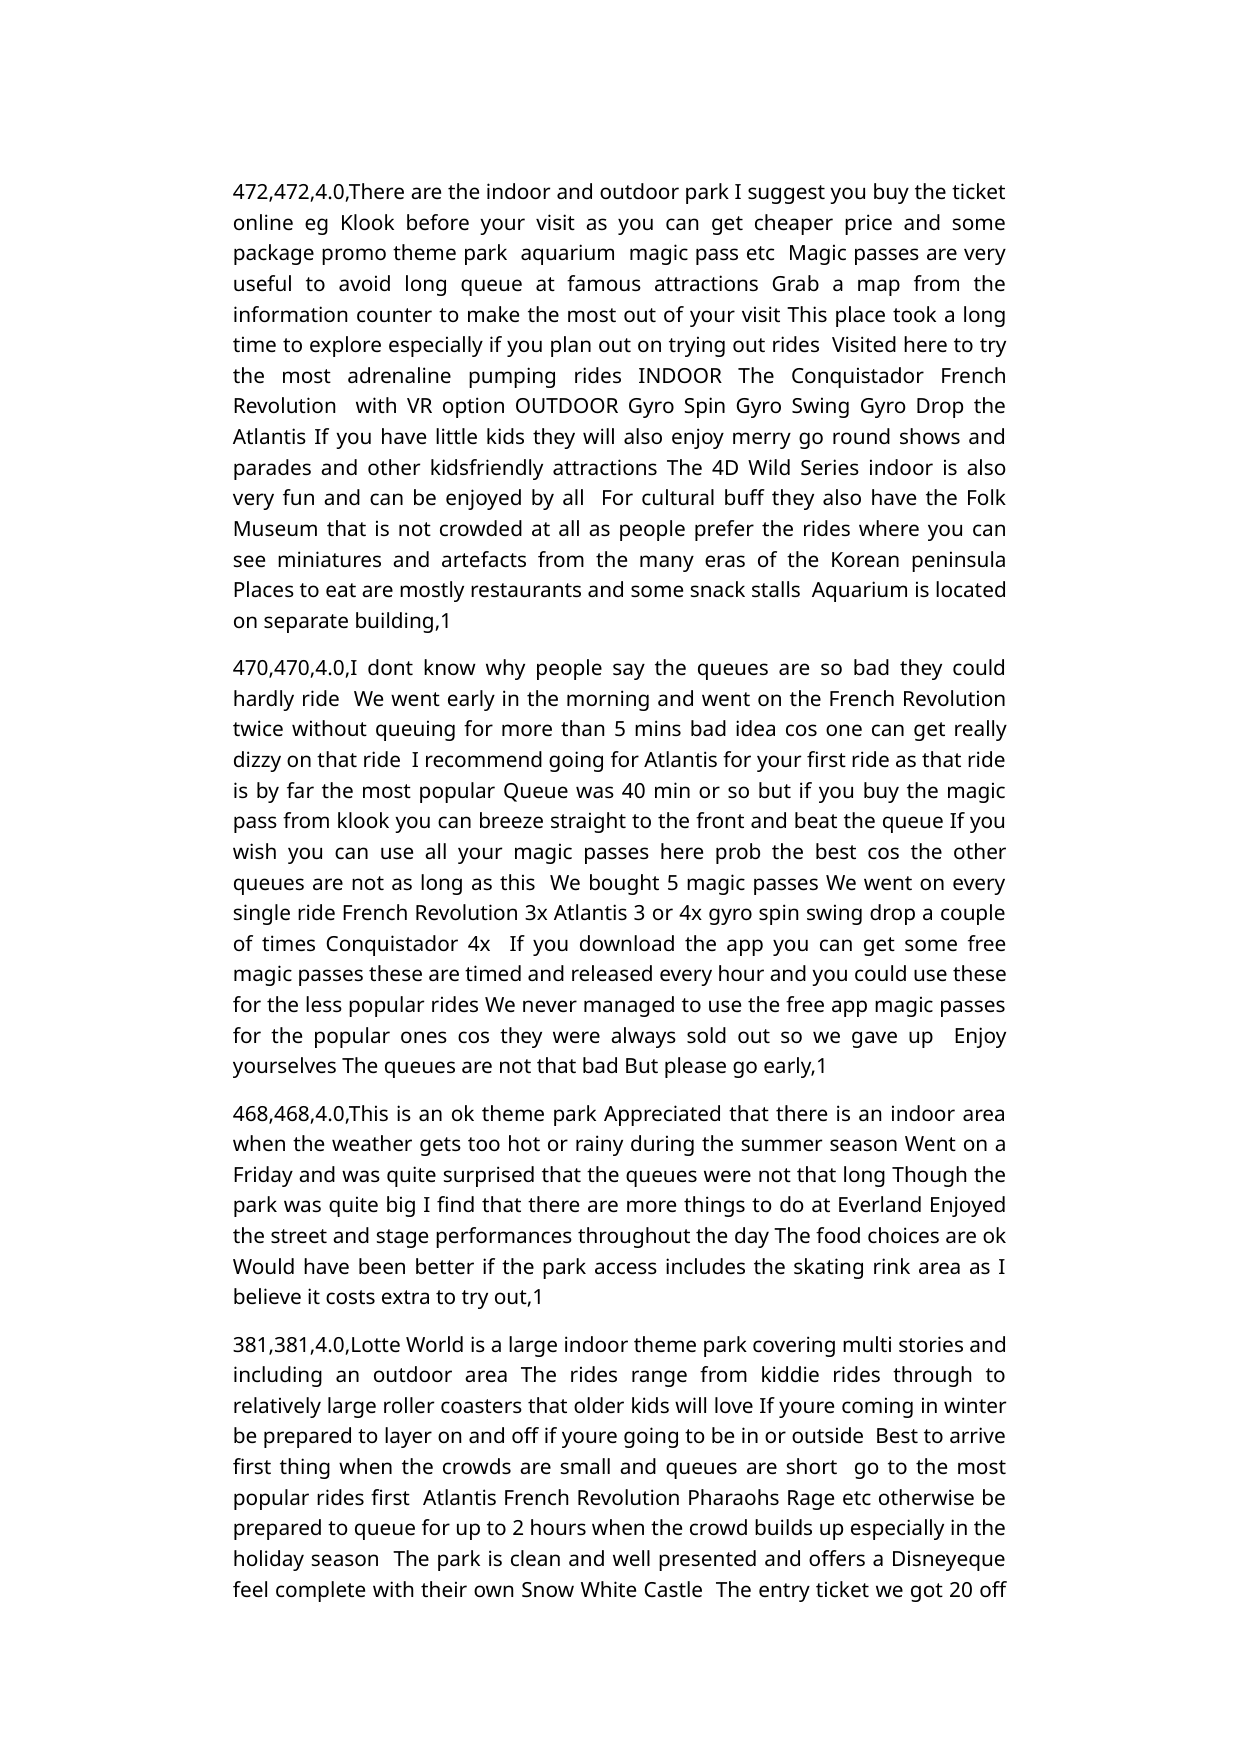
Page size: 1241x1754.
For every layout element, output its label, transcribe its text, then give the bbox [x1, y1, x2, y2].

text 472,472,4.0,There are the indoor and outdoor park I suggest you buy the ticket online eg Klook before your visit as you can get cheaper price and some package promo theme park aquarium magic pass etc Magic passes are very useful to avoid long queue at famous attractions Grab a map from the information counter to make the most out of your visit This place took a long time to explore especially if you plan out on trying out rides Visited here to try the most adrenaline pumping rides INDOOR The Conquistador French Revolution with VR option OUTDOOR Gyro Spin Gyro Swing Gyro Drop the Atlantis If you have little kids they will also enjoy merry go round shows and parades and other kidsfriendly attractions The 4D Wild Series indoor is also very fun and can be enjoyed by all For cultural buff they also have the Folk Museum that is not crowded at all as people prefer the rides where you can see miniatures and artefacts from the many eras of the Korean peninsula Places to eat are mostly restaurants and some snack stalls Aquarium is located on separate building,1 [233, 177, 1007, 634]
text 468,468,4.0,This is an ok theme park Appreciated that there is an indoor area when the weather gets too hot or rainy during the summer season Went on a Friday and was quite surprised that the queues were not that long Though the park was quite big I find that there are more things to do at Everland Enjoyed the street and stage performances throughout the day The food choices are ok Would have been better if the park access includes the skating rink area as I believe it costs extra to try out,1 [233, 1099, 1007, 1311]
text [233, 1330, 1007, 1603]
text 470,470,4.0,I dont know why people say the queues are so bad they could hardly ride We went early in the morning and went on the French Revolution twice without queuing for more than 5 mins bad idea cos one can get really dizzy on that ride I recommend going for Atlantis for your first ride as that ride is by far the most popular Queue was 40 min or so but if you buy the magic pass from klook you can breeze straight to the front and beat the queue If you wish you can use all your magic passes here prob the best cos the other queues are not as long as this We bought 5 magic passes We went on every single ride French Revolution 3x Atlantis 3 or 4x gyro spin swing drop a couple of times Conquistador 4x If you download the app you can get some free magic passes these are timed and released every hour and you could use these for the less popular rides We never managed to use the free app magic passes for the popular ones cos they were always sold out so we gave up Enjoy yourselves The queues are not that bad But please go early,1 [233, 653, 1007, 1080]
